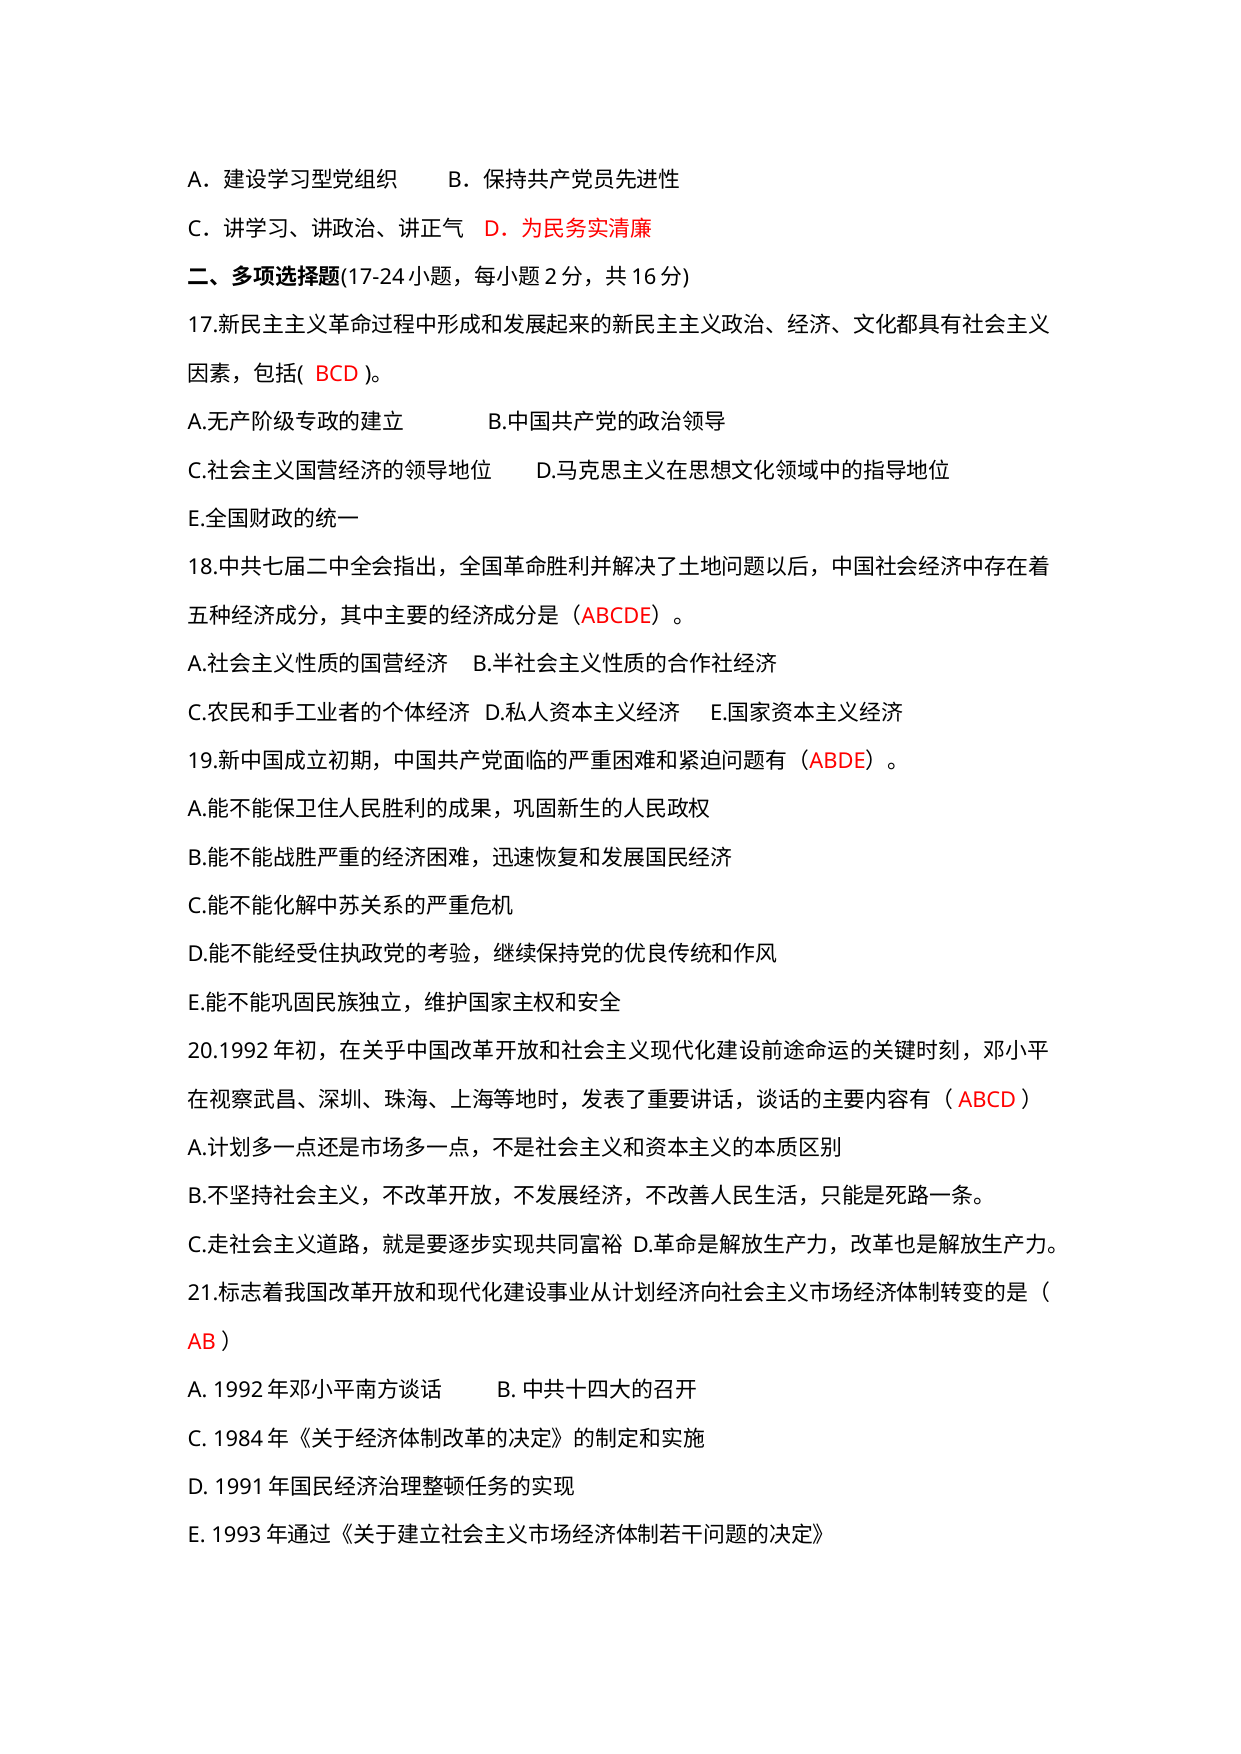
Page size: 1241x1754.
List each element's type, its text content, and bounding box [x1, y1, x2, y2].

text B.不坚持社会主义，不改革开放，不发展经济，不改善人民生活，只能是死路一条。 [187, 1178, 1053, 1211]
text C.走社会主义道路，就是要逐步实现共同富裕 D.革命是解放生产力，改革也是解放生产力。 [187, 1227, 1053, 1259]
text C. 1984年《关于经济体制改革的决定》的制定和实施 [187, 1420, 1053, 1453]
text D. 1991年国民经济治理整顿任务的实现 [187, 1469, 1053, 1501]
text A．建设学习型党组织 B．保持共产党员先进性 [187, 162, 1053, 194]
text A.能不能保卫住人民胜利的成果，巩固新生的人民政权 [187, 791, 1053, 824]
text B.能不能战胜严重的经济困难，迅速恢复和发展国民经济 [187, 839, 1053, 872]
text A.计划多一点还是市场多一点，不是社会主义和资本主义的本质区别 [187, 1130, 1053, 1162]
text C．讲学习、讲政治、讲正气 D．为民务实清廉 [187, 210, 1053, 243]
text 20.1992年初，在关乎中国改革开放和社会主义现代化建设前途命运的关键时刻，邓小平在视察武昌、深圳、珠海、上海等地时，发表了重要讲话，谈话的主要内容有（ ABCD ） [187, 1033, 1053, 1114]
text E.能不能巩固民族独立，维护国家主权和安全 [187, 984, 1053, 1017]
text A.社会主义性质的国营经济 B.半社会主义性质的合作社经济 [187, 646, 1053, 679]
text C.能不能化解中苏关系的严重危机 [187, 888, 1053, 920]
text 18.中共七届二中全会指出，全国革命胜利并解决了土地问题以后，中国社会经济中存在着五种经济成分，其中主要的经济成分是（ABCDE）。 [187, 549, 1053, 630]
text C.社会主义国营经济的领导地位 D.马克思主义在思想文化领域中的指导地位 [187, 452, 1053, 485]
text C.农民和手工业者的个体经济 D.私人资本主义经济 E.国家资本主义经济 [187, 694, 1053, 727]
text E. 1993年通过《关于建立社会主义市场经济体制若干问题的决定》 [187, 1517, 1053, 1549]
text 19.新中国成立初期，中国共产党面临的严重困难和紧迫问题有（ABDE）。 [187, 743, 1053, 775]
text 21.标志着我国改革开放和现代化建设事业从计划经济向社会主义市场经济体制转变的是（ AB ） [187, 1275, 1053, 1356]
text 二、多项选择题(17-24小题，每小题2分，共16分) [187, 259, 1053, 291]
text A. 1992年邓小平南方谈话 B. 中共十四大的召开 [187, 1372, 1053, 1404]
text E.全国财政的统一 [187, 501, 1053, 533]
text A.无产阶级专政的建立 B.中国共产党的政治领导 [187, 404, 1053, 437]
text 17.新民主主义革命过程中形成和发展起来的新民主主义政治、经济、文化都具有社会主义因素，包括( BCD )。 [187, 307, 1053, 388]
text D.能不能经受住执政党的考验，继续保持党的优良传统和作风 [187, 936, 1053, 969]
